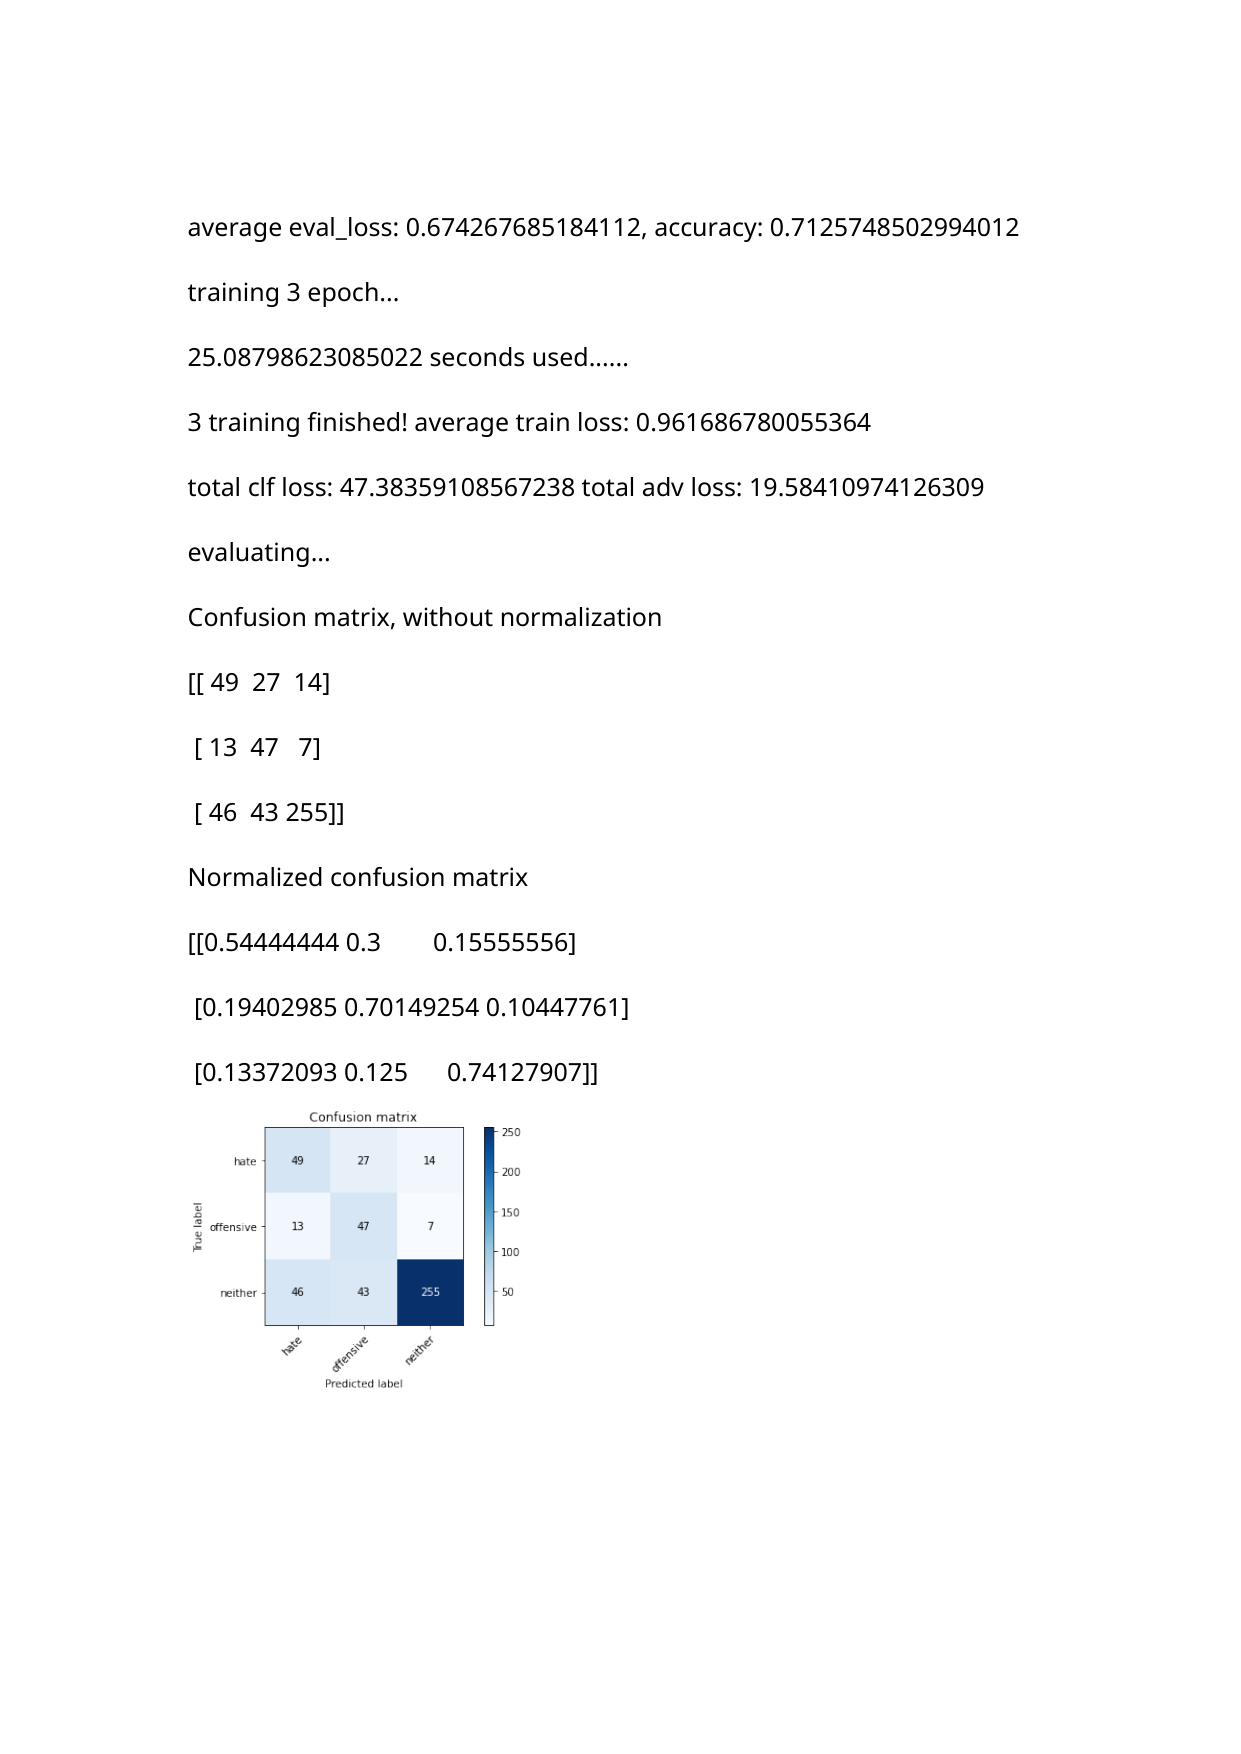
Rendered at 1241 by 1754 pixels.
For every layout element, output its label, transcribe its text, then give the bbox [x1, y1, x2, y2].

text [0.13372093 0.125 0.74127907]] [187, 1039, 1053, 1104]
text evaluating... [187, 519, 1053, 584]
text [[ 49 27 14] [187, 649, 1053, 714]
text training 3 epoch... [187, 259, 1053, 324]
text average eval_loss: 0.674267685184112, accuracy: 0.7125748502994012 [187, 194, 1053, 259]
picture [187, 1104, 528, 1396]
text [ 46 43 255]] [187, 779, 1053, 844]
text [0.19402985 0.70149254 0.10447761] [187, 974, 1053, 1039]
text Confusion matrix, without normalization [187, 584, 1053, 649]
text Normalized confusion matrix [187, 844, 1053, 909]
text [[0.54444444 0.3 0.15555556] [187, 909, 1053, 974]
text [ 13 47 7] [187, 714, 1053, 779]
text total clf loss: 47.38359108567238 total adv loss: 19.58410974126309 [187, 454, 1053, 519]
text 25.08798623085022 seconds used...... [187, 324, 1053, 389]
text 3 training finished! average train loss: 0.961686780055364 [187, 389, 1053, 454]
